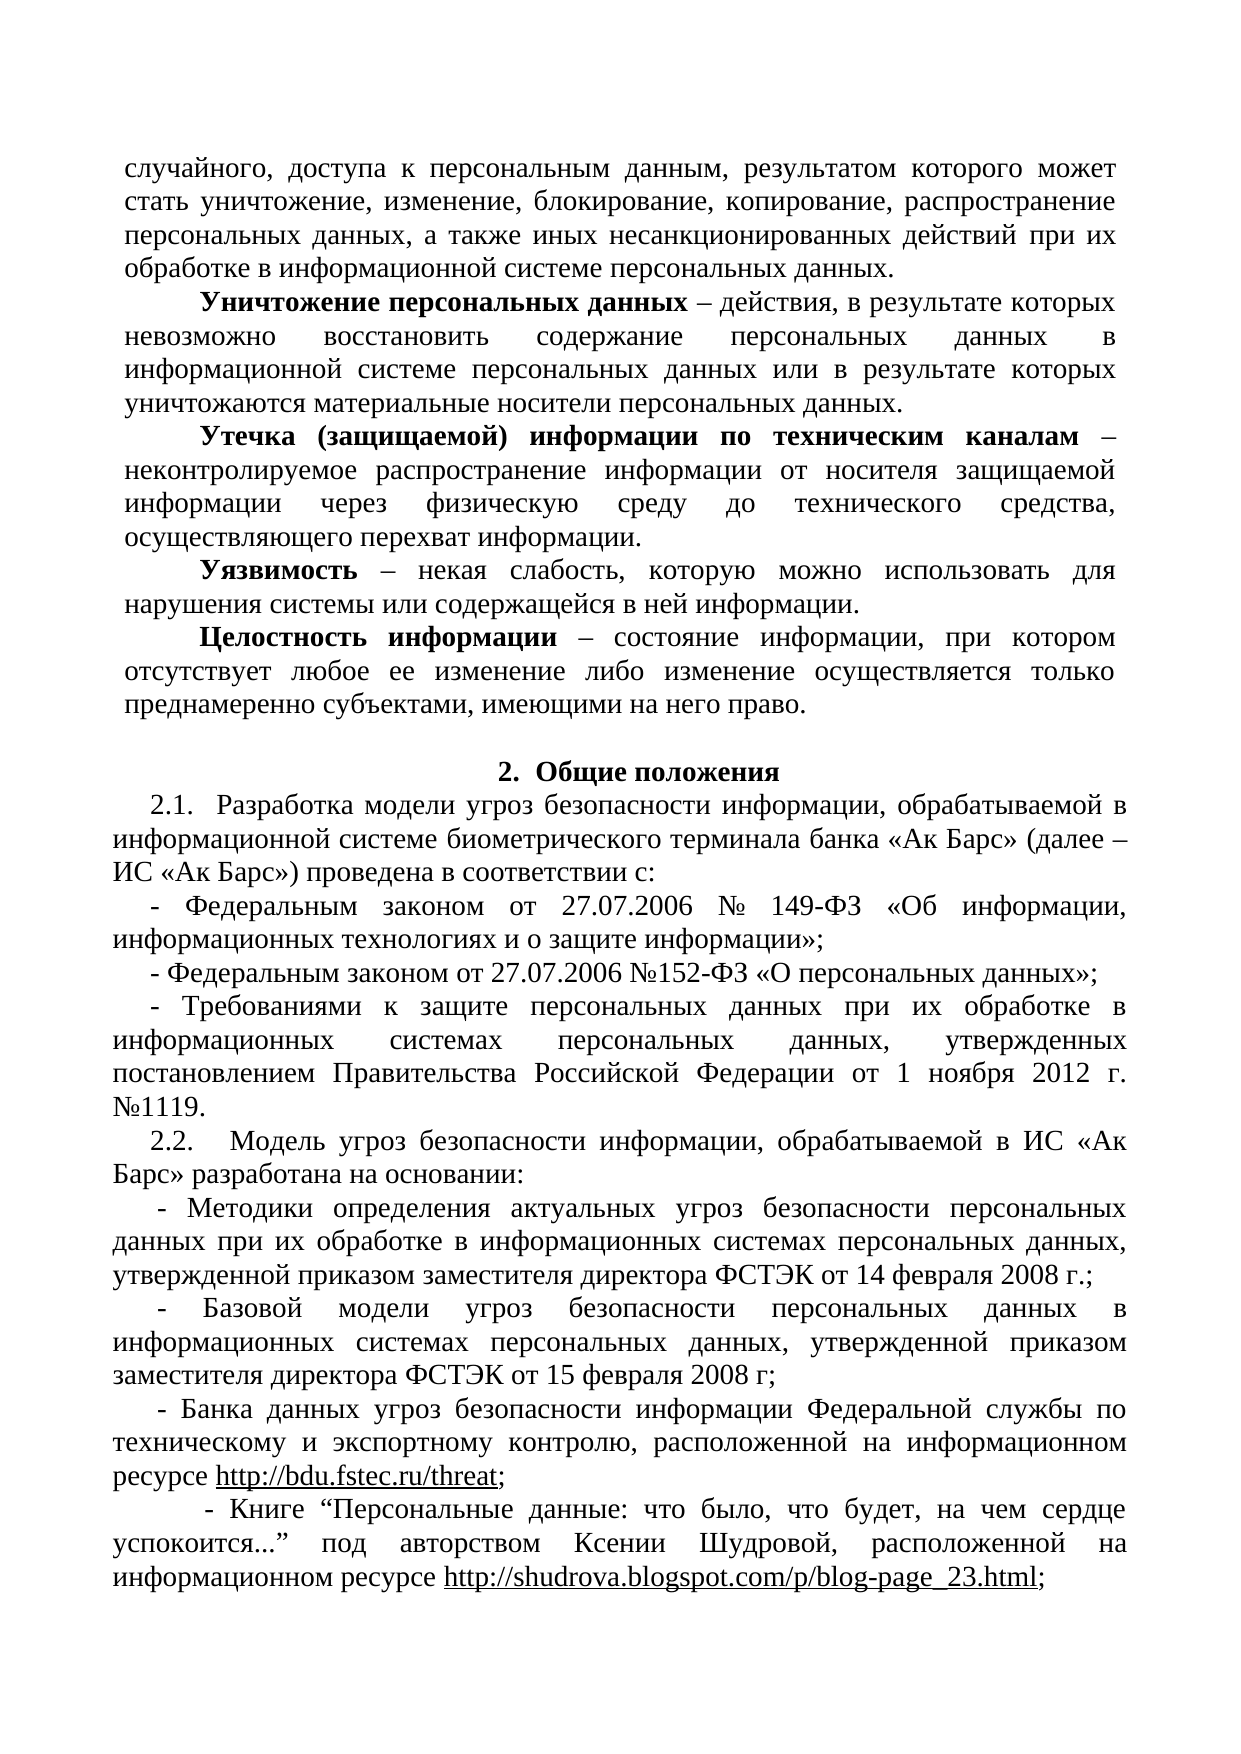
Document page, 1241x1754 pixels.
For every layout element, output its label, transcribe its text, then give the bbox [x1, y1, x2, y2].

list Модель угроз безопасности информации, обрабатываемой в ИС «Ак Барс» разработана на основании: [112, 1123, 1128, 1190]
list - Требованиями к защите персональных данных при их обработке в информационных системах персональных данных, утвержденных постановлением Правительства Российской Федерации от 1 ноября 2012 г. №1119. [112, 988, 1128, 1123]
text Уничтожение персональных данных – действия, в результате которых невозможно восстановить содержание персональных данных в информационной системе персональных данных или в результате которых уничтожаются материальные носители персональных данных. [124, 284, 1116, 418]
list - Базовой модели угроз безопасности персональных данных в информационных системах персональных данных, утвержденной приказом заместителя директора ФСТЭК от 15 февраля ; [112, 1290, 1128, 1391]
list - Методики определения актуальных угроз безопасности персональных данных при их обработке в информационных системах персональных данных, утвержденной приказом заместителя директора ФСТЭК от 14 февраля .; [112, 1190, 1128, 1290]
list Разработка модели угроз безопасности информации, обрабатываемой в информационной системе биометрического терминала банка «Ак Барс» (далее – ИС «Ак Барс») проведена в соответствии с: [112, 787, 1128, 888]
list - Федеральным законом от 27.07.2006 № 149-ФЗ «Об информации, информационных технологиях и о защите информации»; [112, 888, 1128, 955]
text Утечка (защищаемой) информации по техническим каналам – неконтролируемое распространение информации от носителя защищаемой информации через физическую среду до технического средства, осуществляющего перехват информации. [124, 418, 1116, 552]
list - Федеральным законом от 27.07.2006 №152-ФЗ «О персональных данных»; [112, 955, 1128, 988]
text Целостность информации – состояние информации, при котором отсутствует любое ее изменение либо изменение осуществляется только преднамеренно субъектами, имеющими на него право. [124, 619, 1116, 720]
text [124, 150, 1116, 284]
list Общие положения [150, 754, 1128, 787]
list - Банка данных угроз безопасности информации Федеральной службы по техническому и экспортному контролю, расположенной на информационном ресурсе http://bdu.fstec.ru/threat; [112, 1391, 1128, 1492]
text Уязвимость – некая слабость, которую можно использовать для нарушения системы или содержащейся в ней информации. [124, 552, 1116, 619]
text - Книге “Персональные данные: что было, что будет, на чем сердце успокоится...” под авторством Ксении Шудровой, расположенной на информационном ресурсе http://shudrova.blogspot.com/p/blog-page_23.html; [112, 1492, 1128, 1592]
